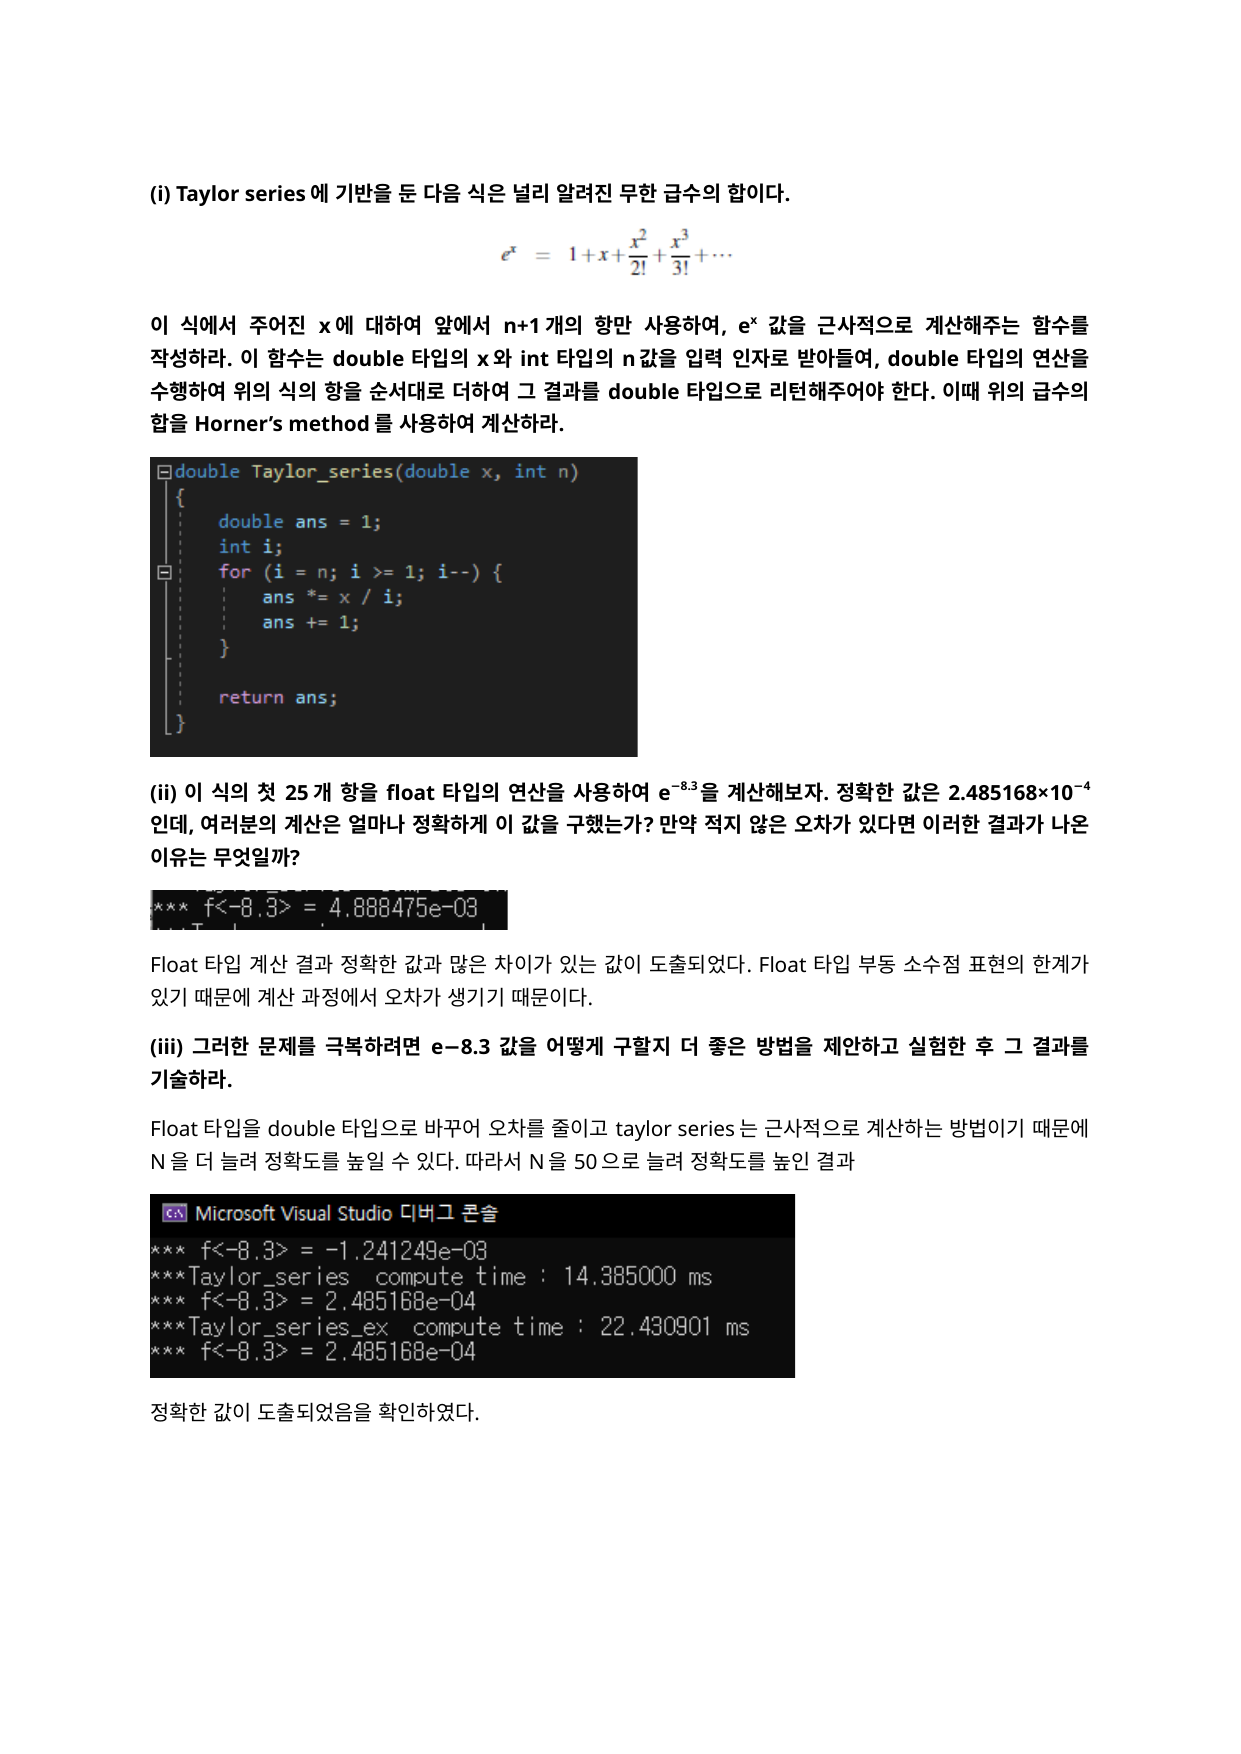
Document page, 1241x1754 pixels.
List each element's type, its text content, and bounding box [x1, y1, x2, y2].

text 정확한 값이 도출되었음을 확인하였다. [150, 1396, 1090, 1427]
picture [150, 457, 638, 757]
text Float 타입 계산 결과 정확한 값과 많은 차이가 있는 값이 도출되었다. Float 타입 부동 소수점 표현의 한계가 있기 때문에 계산 과정에서 오차가 생기기 때문이다. [150, 948, 1090, 1012]
text 이 식에서 주어진 x에 대하여 앞에서 n+1개의 항만 사용하여, ex 값을 근사적으로 계산해주는 함수를 작성하라. 이 함수는 double 타입의 x와 int 타입의 n값을 입력 인자로 받아들여, double 타입의 연산을 수행하여 위의 식의 항을 순서대로 더하여 그 결과를 double 타입으로 리턴해주어야 한다. 이때 위의 급수의 합을 Horner’s method를 사용하여 계산하라. [150, 309, 1090, 438]
text Float 타입을 double 타입으로 바꾸어 오차를 줄이고 taylor series는 근사적으로 계산하는 방법이기 때문에 N을 더 늘려 정확도를 높일 수 있다. 따라서 N을 50으로 늘려 정확도를 높인 결과 [150, 1113, 1090, 1176]
text (i) Taylor series에 기반을 둔 다음 식은 널리 알려진 무한 급수의 합이다. [150, 177, 1090, 207]
text (iii) 그러한 문제를 극복하려면 e−8.3 값을 어떻게 구할지 더 좋은 방법을 제안하고 실험한 후 그 결과를 기술하라. [150, 1031, 1090, 1094]
text (ii) 이 식의 첫 25개 항을 float 타입의 연산을 사용하여 e−8.3을 계산해보자. 정확한 값은 2.485168×10−4인데, 여러분의 계산은 얼마나 정확하게 이 값을 구했는가? 만약 적지 않은 오차가 있다면 이러한 결과가 나온 이유는 무엇일까? [150, 776, 1090, 872]
picture [491, 226, 749, 291]
picture [150, 1194, 796, 1378]
picture [150, 890, 508, 930]
